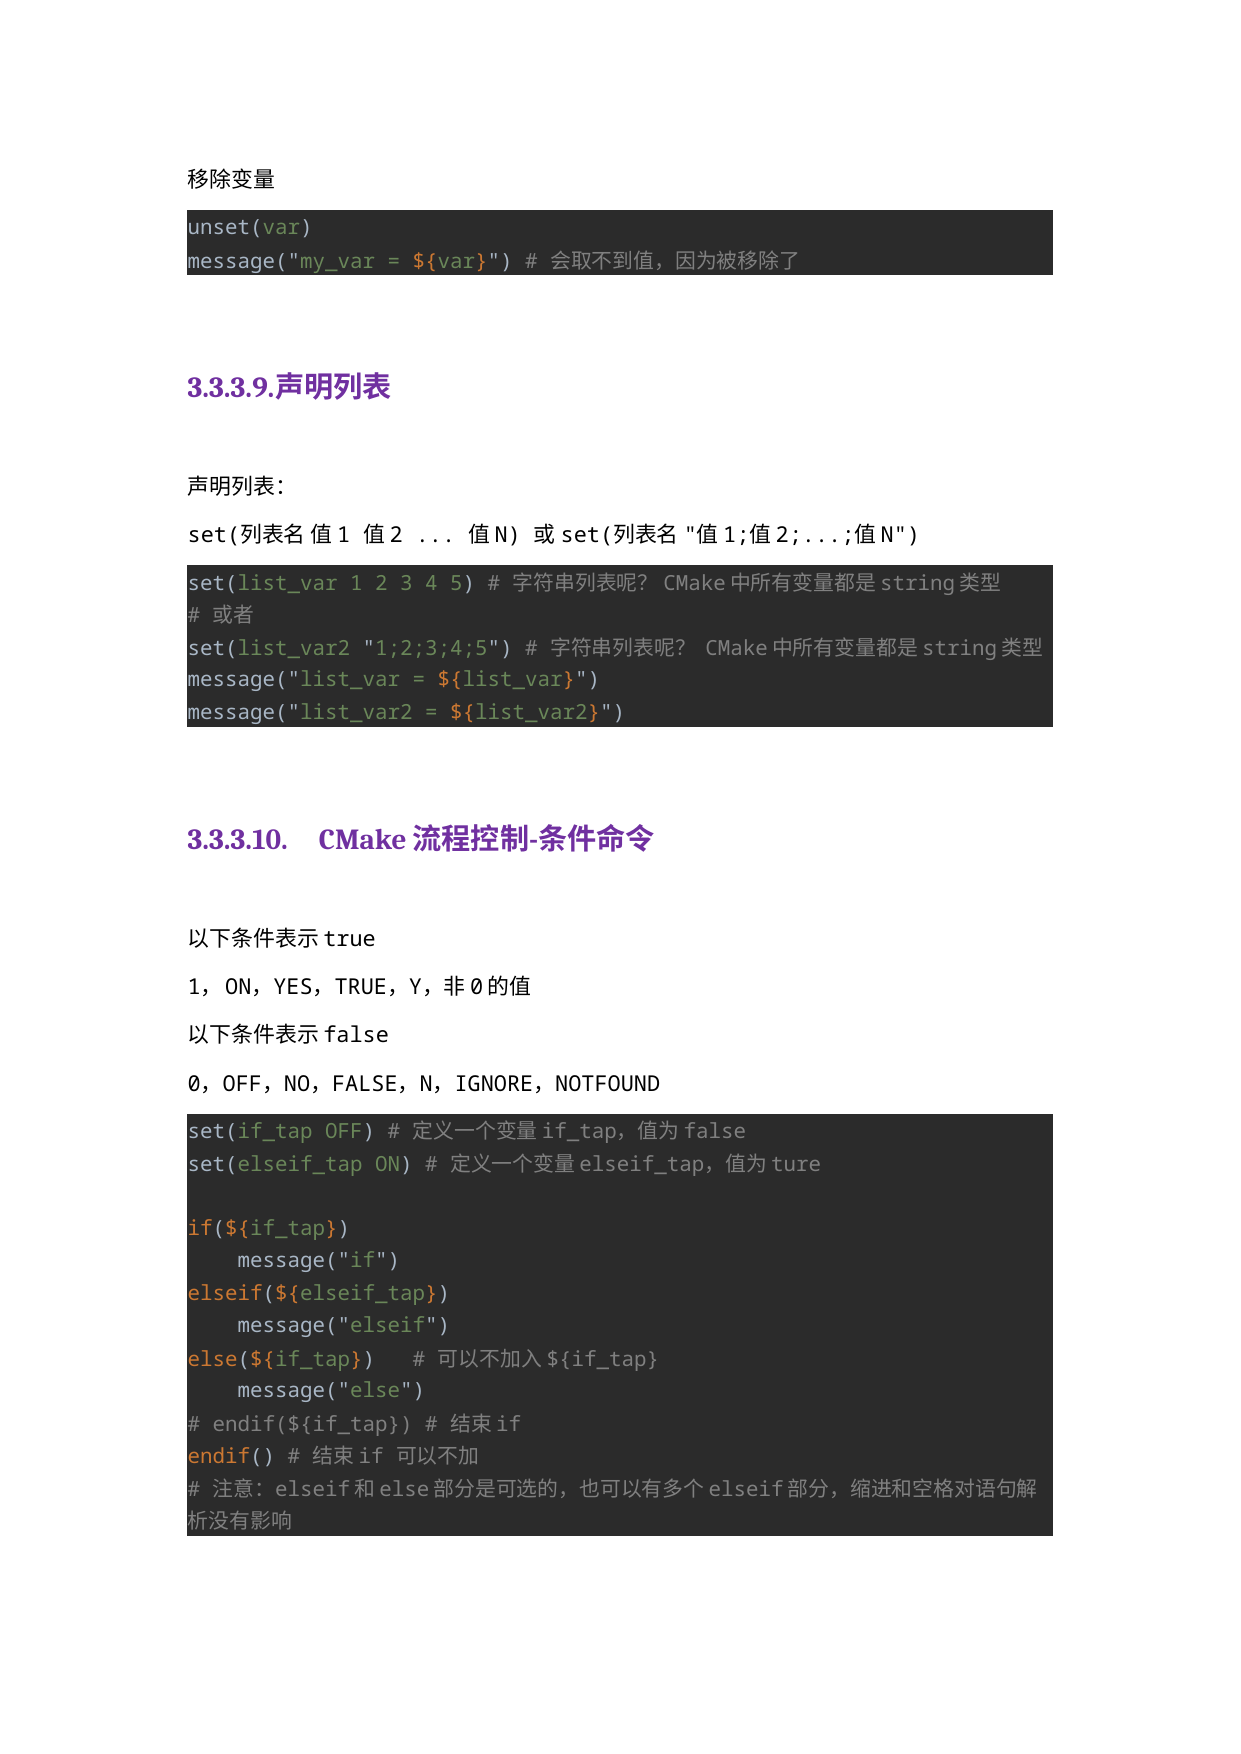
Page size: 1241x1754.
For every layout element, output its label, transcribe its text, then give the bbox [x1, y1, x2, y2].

subtitle 声明列表 [187, 352, 1053, 417]
text 以下条件表示false [187, 1017, 1053, 1049]
text set(list_var 1 2 3 4 5) # 字符串列表呢？ CMake中所有变量都是string类型 # 或者 set(list_var2 "1;2;3;4;5") # 字符串列表呢？ CMake中所有变量都是string类型 [187, 565, 1053, 662]
list ON，YES，TRUE，Y，非0的值 [187, 969, 1053, 1001]
text 移除变量 [187, 162, 1053, 194]
subtitle CMake流程控制-条件命令 [187, 804, 1053, 869]
text set(列表名 值1 值2 ... 值N) 或 set(列表名 "值1;值2;...;值N") [187, 517, 1053, 549]
text set(if_tap OFF) # 定义一个变量if_tap，值为false set(elseif_tap ON) # 定义一个变量elseif_tap，值为ture if(${if_tap}) message("if") elseif(${elseif_tap}) message("elseif") else(${if_tap}) # 可以不加入 ${if_tap} message("else") # endif(${if_tap}) # 结束if endif() # 结束if 可以不加 # 注意：elseif和else部分是可选的，也可以有多个elseif部分，缩进和空格对语句解析没有影响 [187, 1114, 1053, 1536]
text 以下条件表示true [187, 920, 1053, 953]
text message("list_var = ${list_var}") message("list_var2 = ${list_var2}") [187, 662, 1053, 727]
text 声明列表： [187, 468, 1053, 501]
text 0，OFF，NO，FALSE，N，IGNORE，NOTFOUND [187, 1065, 1053, 1098]
text unset(var) message("my_var = ${var}") # 会取不到值，因为被移除了 [187, 210, 1053, 275]
